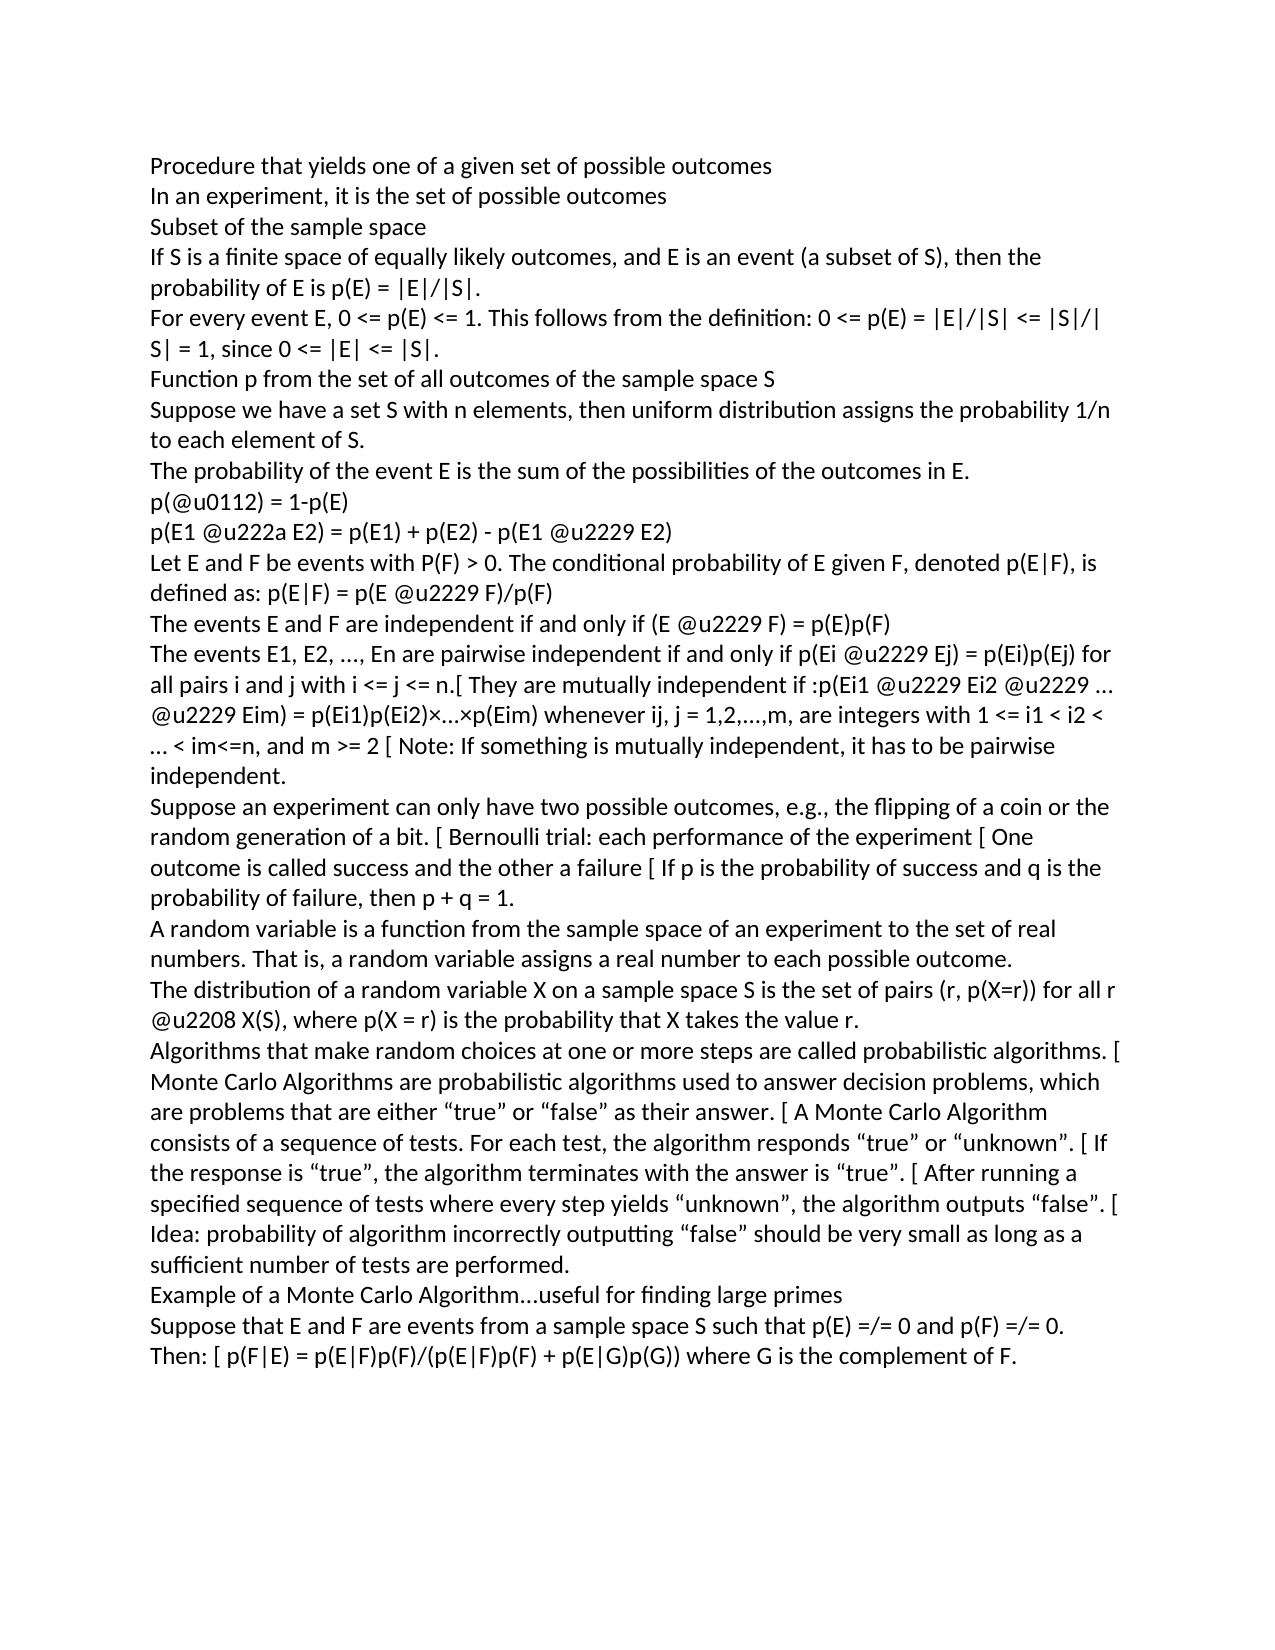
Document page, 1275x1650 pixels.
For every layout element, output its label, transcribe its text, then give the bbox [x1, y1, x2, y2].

text Suppose that E and F are events from a sample space S such that p(E) =/= 0 and p(F) =/= 0. Then: [ p(F|E) = p(E|F)p(F)/(p(E|F)p(F) + p(E|G)p(G)) where G is the complement of F. [150, 1310, 1125, 1371]
text The events E and F are independent if and only if (E @u2229 F) = p(E)p(F) [150, 608, 1125, 638]
text For every event E, 0 <= p(E) <= 1. This follows from the definition: 0 <= p(E) = |E|/|S| <= |S|/|S| = 1, since 0 <= |E| <= |S|. [150, 303, 1125, 364]
text p(@u0112) = 1-p(E) [150, 486, 1125, 516]
text The probability of the event E is the sum of the possibilities of the outcomes in E. [150, 455, 1125, 486]
text The distribution of a random variable X on a sample space S is the set of pairs (r, p(X=r)) for all r @u2208 X(S), where p(X = r) is the probability that X takes the value r. [150, 974, 1125, 1035]
text Example of a Monte Carlo Algorithm...useful for finding large primes [150, 1279, 1125, 1310]
text Procedure that yields one of a given set of possible outcomes [150, 150, 1125, 181]
text Suppose an experiment can only have two possible outcomes, e.g., the flipping of a coin or the random generation of a bit. [ Bernoulli trial: each performance of the experiment [ One outcome is called success and the other a failure [ If p is the probability of success and q is the probability of failure, then p + q = 1. [150, 791, 1125, 913]
text Function p from the set of all outcomes of the sample space S [150, 364, 1125, 394]
text p(E1 @u222a E2) = p(E1) + p(E2) - p(E1 @u2229 E2) [150, 516, 1125, 547]
text Suppose we have a set S with n elements, then uniform distribution assigns the probability 1/n to each element of S. [150, 394, 1125, 455]
text Let E and F be events with P(F) > 0. The conditional probability of E given F, denoted p(E|F), is defined as: p(E|F) = p(E @u2229 F)/p(F) [150, 547, 1125, 608]
text Subset of the sample space [150, 211, 1125, 242]
text In an experiment, it is the set of possible outcomes [150, 181, 1125, 211]
text Algorithms that make random choices at one or more steps are called probabilistic algorithms. [ Monte Carlo Algorithms are probabilistic algorithms used to answer decision problems, which are problems that are either “true” or “false” as their answer. [ A Monte Carlo Algorithm consists of a sequence of tests. For each test, the algorithm responds “true” or “unknown”. [ If the response is “true”, the algorithm terminates with the answer is “true”. [ After running a specified sequence of tests where every step yields “unknown”, the algorithm outputs “false”. [ Idea: probability of algorithm incorrectly outputting “false” should be very small as long as a sufficient number of tests are performed. [150, 1035, 1125, 1279]
text If S is a finite space of equally likely outcomes, and E is an event (a subset of S), then the probability of E is p(E) = |E|/|S|. [150, 242, 1125, 303]
text A random variable is a function from the sample space of an experiment to the set of real numbers. That is, a random variable assigns a real number to each possible outcome. [150, 913, 1125, 974]
text The events E1, E2, ..., En are pairwise independent if and only if p(Ei @u2229 Ej) = p(Ei)p(Ej) for all pairs i and j with i <= j <= n.[ They are mutually independent if :p(Ei1 @u2229 Ei2 @u2229 ... @u2229 Eim) = p(Ei1)p(Ei2)×...×p(Eim) whenever ij, j = 1,2,...,m, are integers with 1 <= i1 < i2 < … < im<=n, and m >= 2 [ Note: If something is mutually independent, it has to be pairwise independent. [150, 638, 1125, 791]
